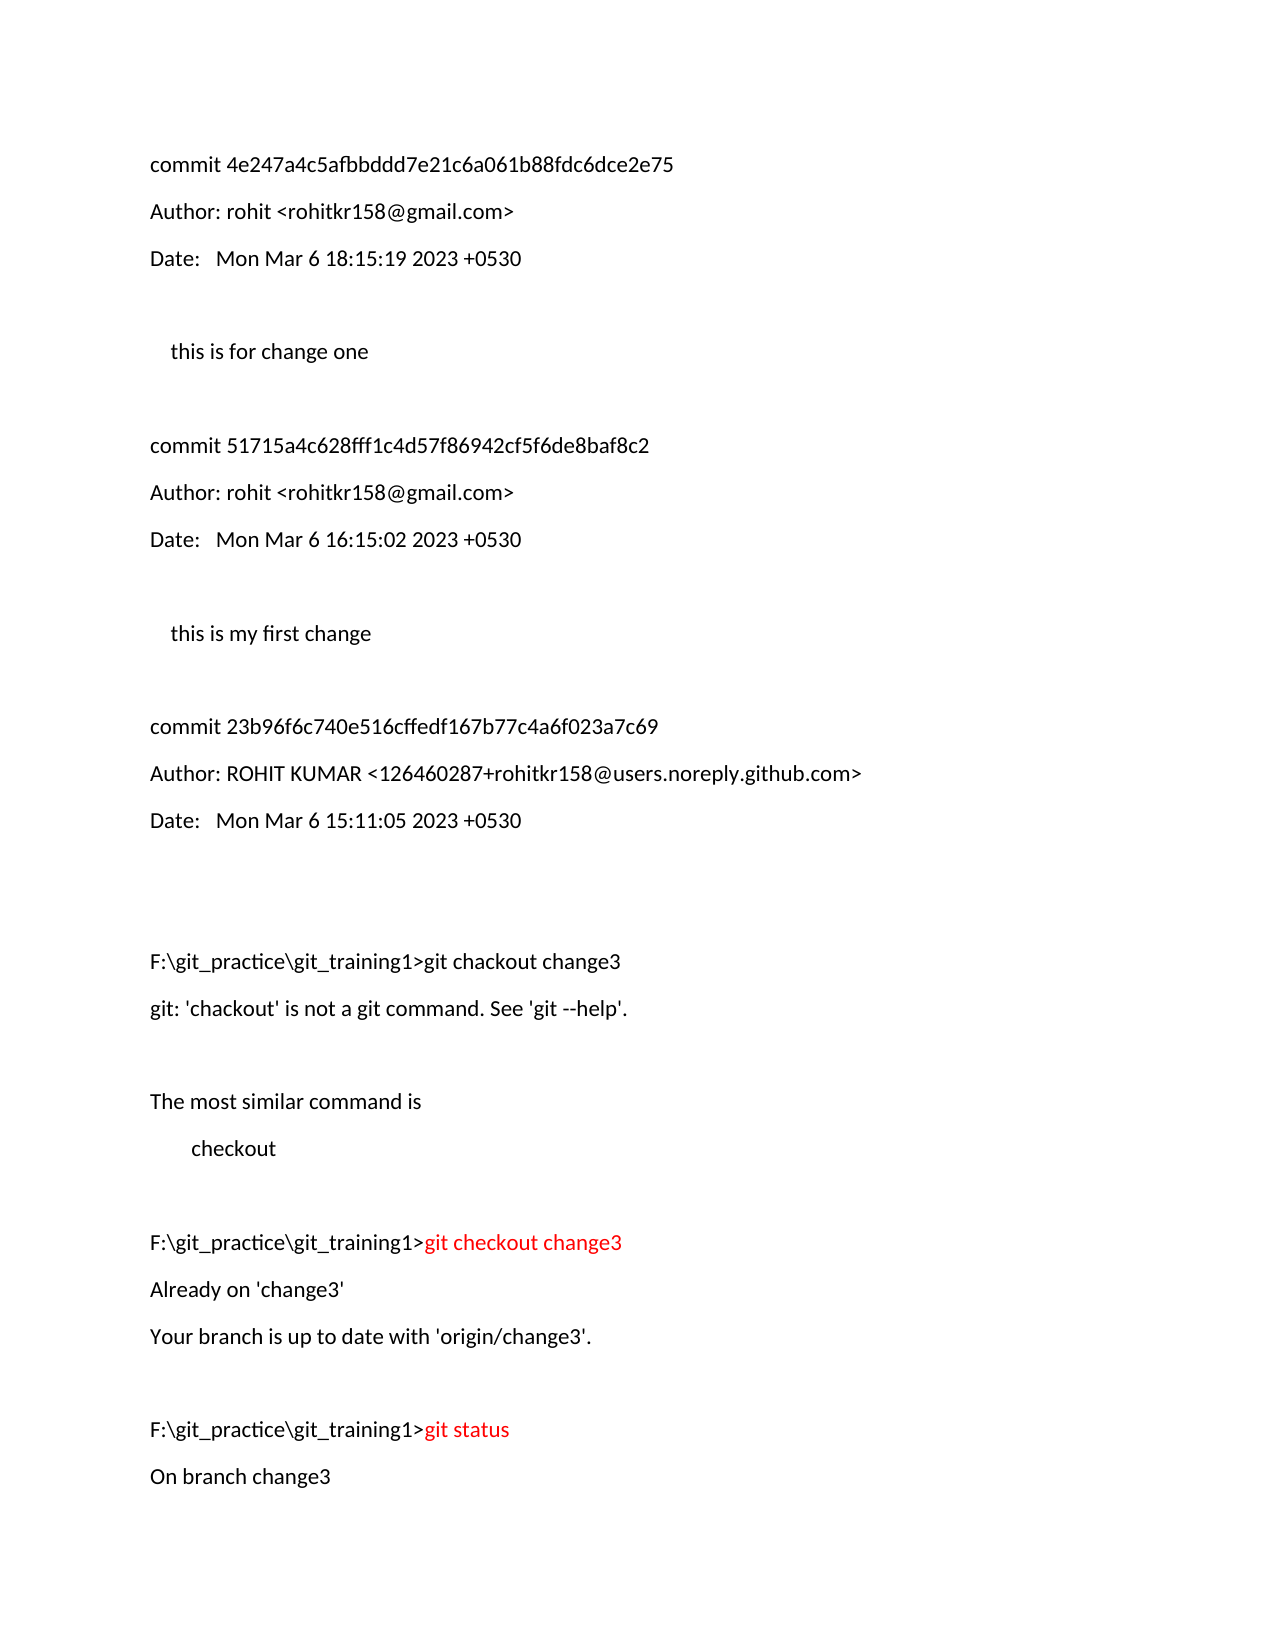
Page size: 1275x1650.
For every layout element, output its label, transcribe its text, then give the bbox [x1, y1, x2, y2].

text Author: rohit <rohitkr158@gmail.com> [150, 197, 1125, 225]
text The most similar command is [150, 1087, 1125, 1116]
text commit 23b96f6c740e516cffedf167b77c4a6f023a7c69 [150, 712, 1125, 741]
text this is for change one [150, 337, 1125, 366]
text F:\git_practice\git_training1>git checkout change3 [150, 1228, 1125, 1256]
text On branch change3 [150, 1462, 1125, 1491]
text this is my first change [150, 619, 1125, 647]
text checkout [150, 1134, 1125, 1162]
text commit 4e247a4c5afbbddd7e21c6a061b88fdc6dce2e75 [150, 150, 1125, 178]
text Date: Mon Mar 6 18:15:19 2023 +0530 [150, 244, 1125, 272]
text Author: rohit <rohitkr158@gmail.com> [150, 478, 1125, 506]
text F:\git_practice\git_training1>git chackout change3 [150, 947, 1125, 975]
text commit 51715a4c628fff1c4d57f86942cf5f6de8baf8c2 [150, 431, 1125, 459]
text Date: Mon Mar 6 16:15:02 2023 +0530 [150, 525, 1125, 553]
text git: 'chackout' is not a git command. See 'git --help'. [150, 994, 1125, 1022]
text Date: Mon Mar 6 15:11:05 2023 +0530 [150, 806, 1125, 834]
text Already on 'change3' [150, 1275, 1125, 1303]
text Author: ROHIT KUMAR <126460287+rohitkr158@users.noreply.github.com> [150, 759, 1125, 787]
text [150, 1322, 1125, 1350]
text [150, 1416, 1125, 1444]
